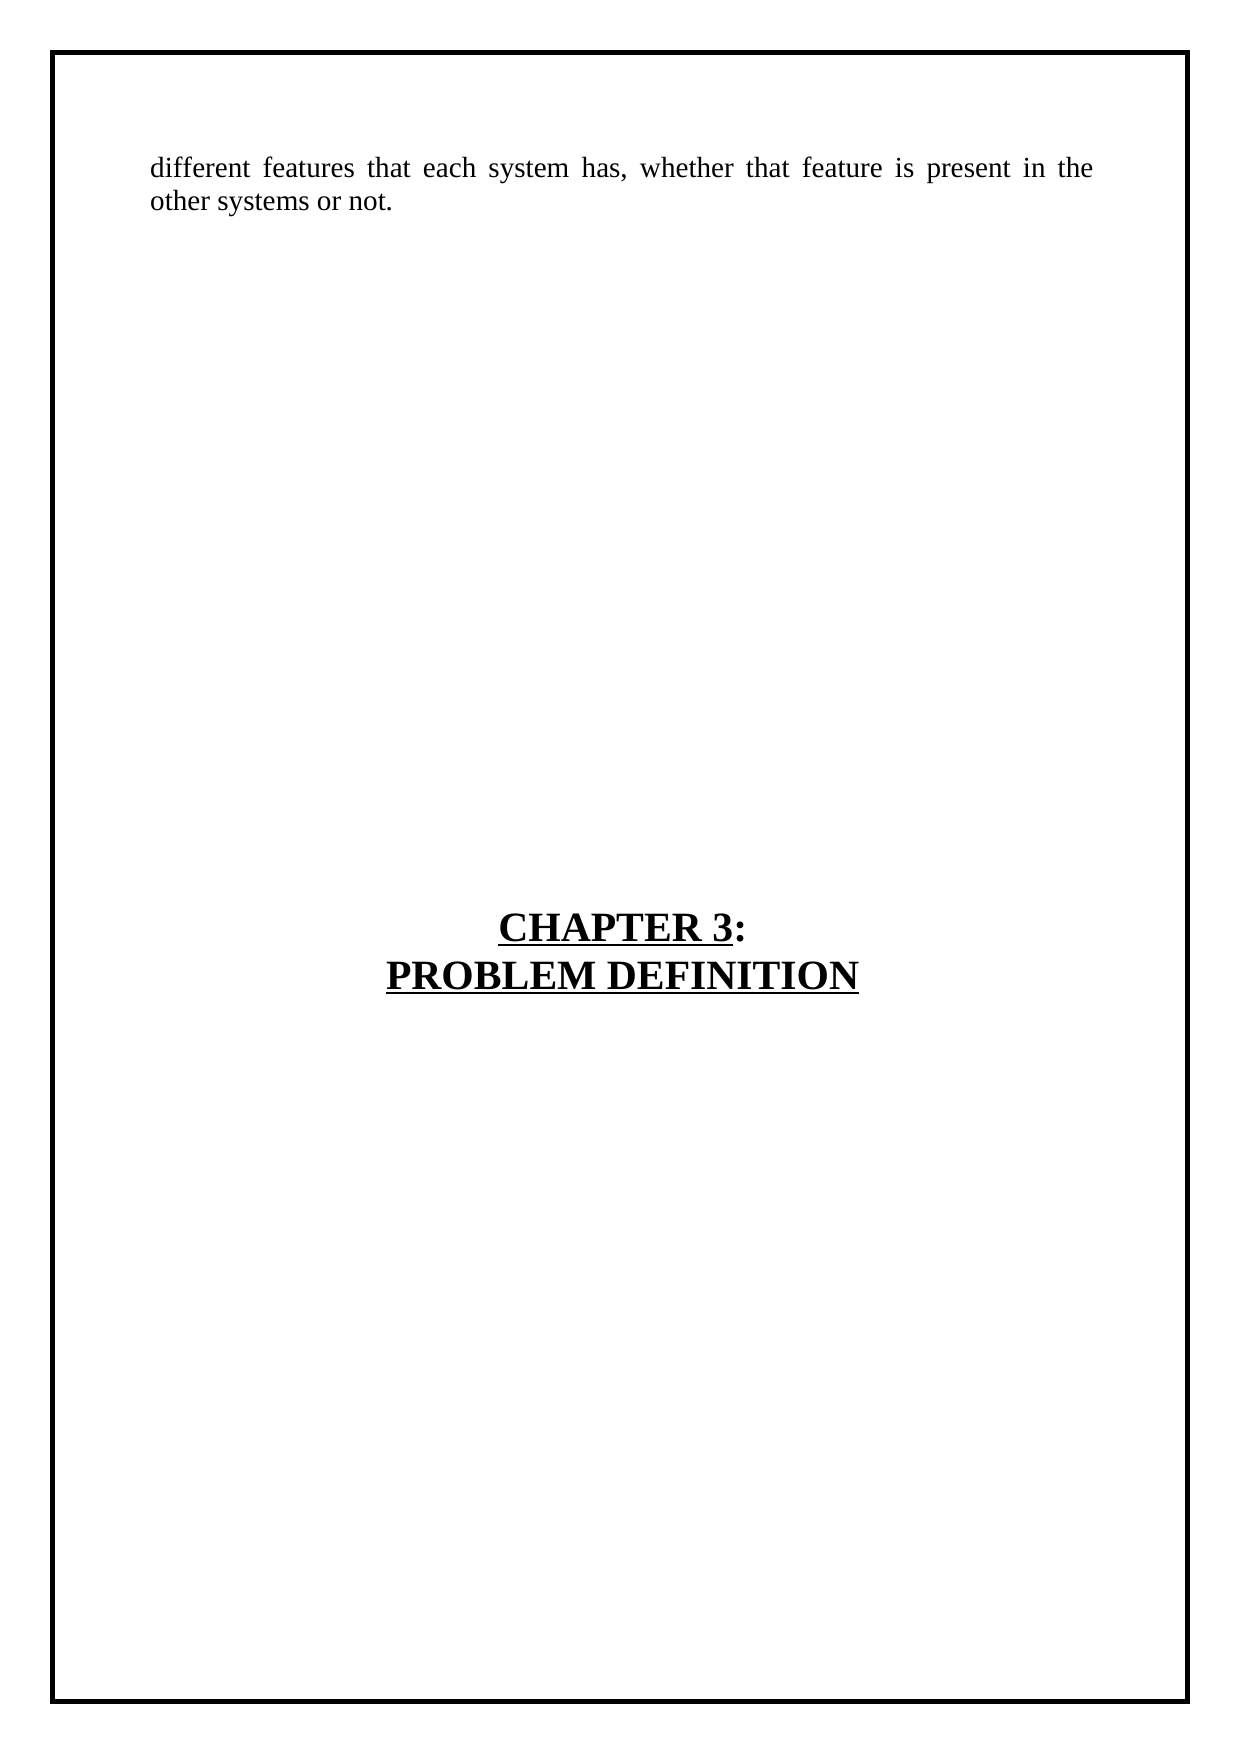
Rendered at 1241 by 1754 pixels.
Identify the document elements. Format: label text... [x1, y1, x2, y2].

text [150, 150, 1095, 217]
text CHAPTER 3: [150, 902, 1095, 950]
text PROBLEM DEFINITION [150, 950, 1095, 998]
